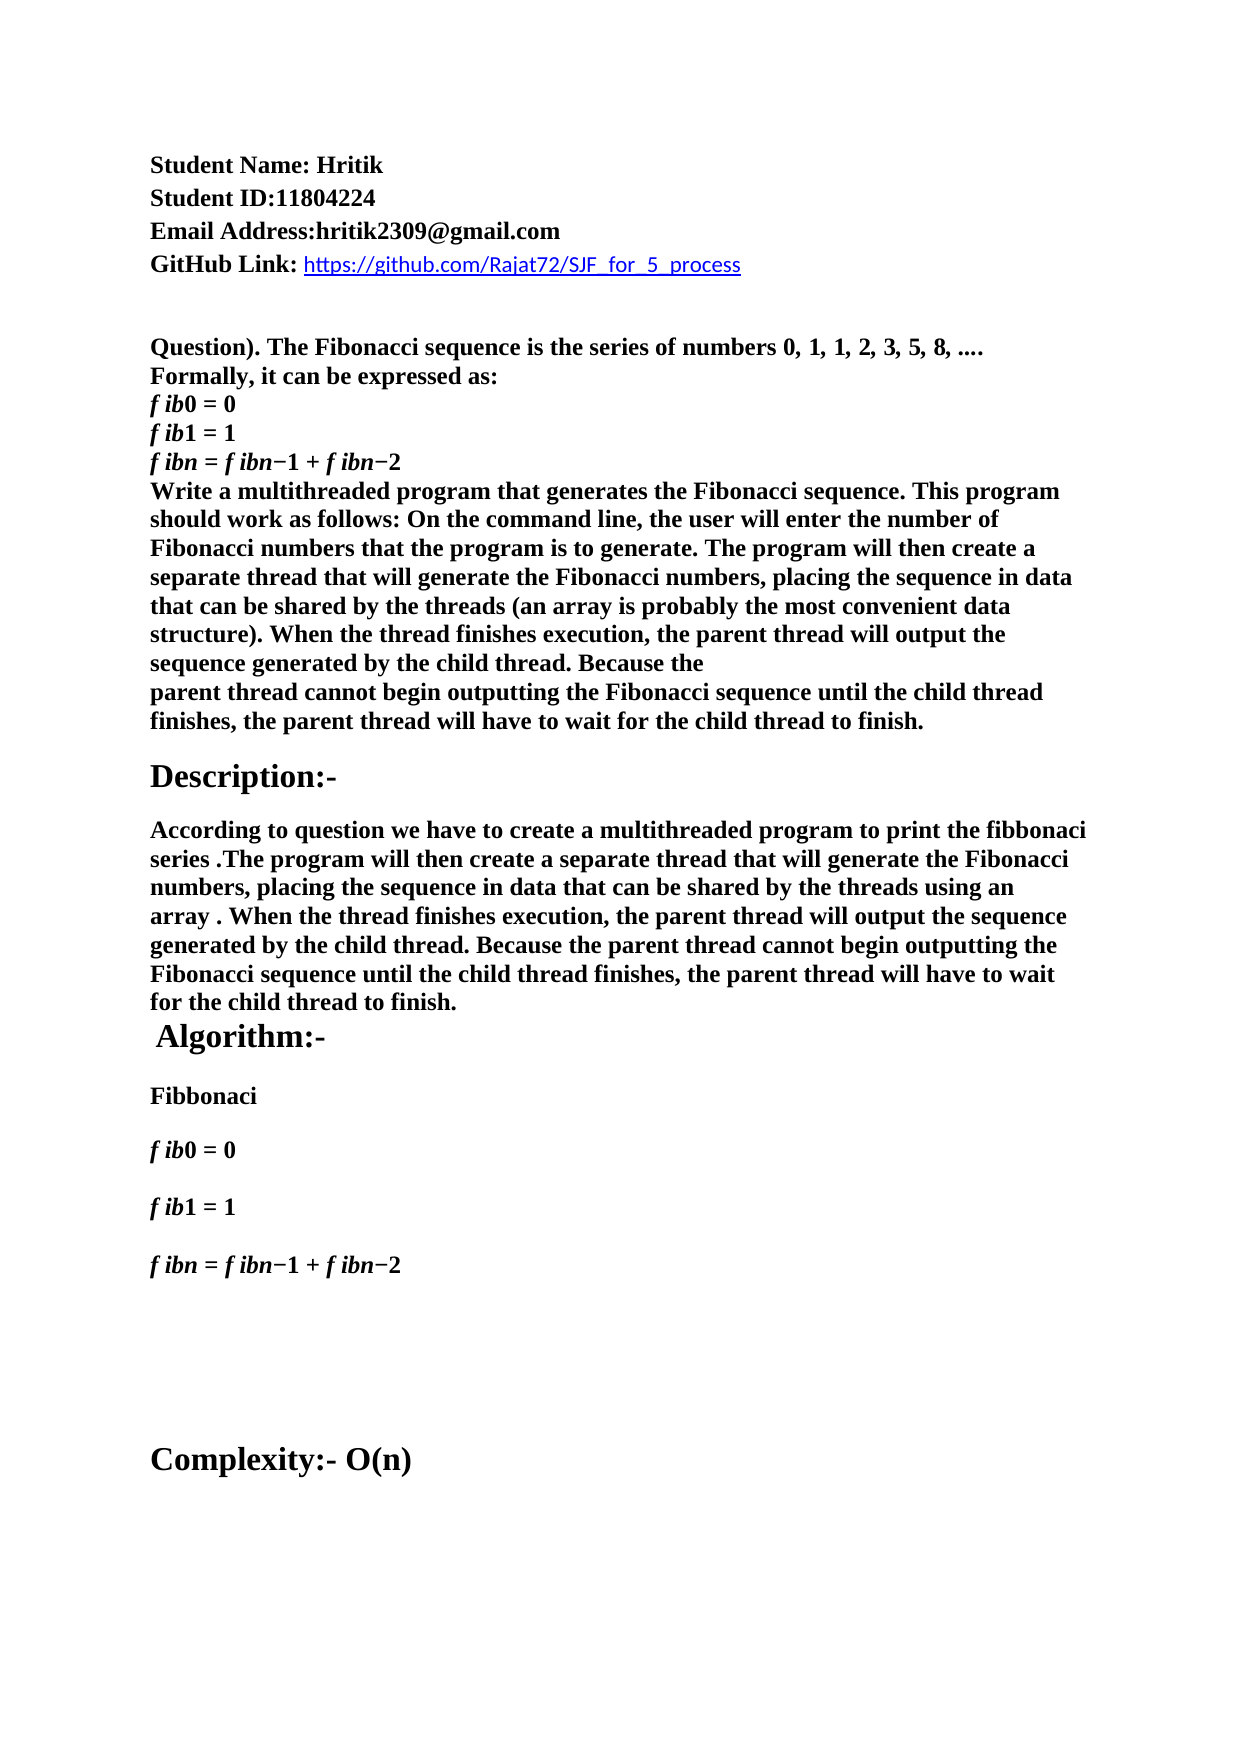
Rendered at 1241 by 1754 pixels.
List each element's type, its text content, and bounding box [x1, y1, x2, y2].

text f ib1 = 1 [150, 418, 1090, 447]
text f ib1 = 1 [150, 1192, 1090, 1221]
text Student Name: Hritik Student ID:11804224 Email Address:hritik2309@gmail.com GitHub Link: https://github.com/Rajat72/SJF_for_5_process [150, 150, 1090, 278]
text f ibn = f ibn−1 + f ibn−2 [150, 447, 1090, 476]
text Complexity:- O(n) [150, 1439, 1090, 1477]
text Description:- [150, 756, 1090, 794]
text Fibbonaci [150, 1081, 1090, 1110]
text parent thread cannot begin outputting the Fibonacci sequence until the child thread finishes, the parent thread will have to wait for the child thread to finish. [150, 677, 1090, 735]
text f ib0 = 0 [150, 1135, 1090, 1164]
text f ibn = f ibn−1 + f ibn−2 [150, 1250, 1090, 1279]
text According to question we have to create a multithreaded program to print the fibbonaci series .The program will then create a separate thread that will generate the Fibonacci numbers, placing the sequence in data that can be shared by the threads using an array . When the thread finishes execution, the parent thread will output the sequence generated by the child thread. Because the parent thread cannot begin outputting the Fibonacci sequence until the child thread finishes, the parent thread will have to wait for the child thread to finish. [150, 815, 1090, 1016]
text Algorithm:- [150, 1016, 1090, 1054]
text Write a multithreaded program that generates the Fibonacci sequence. This program should work as follows: On the command line, the user will enter the number of Fibonacci numbers that the program is to generate. The program will then create a separate thread that will generate the Fibonacci numbers, placing the sequence in data that can be shared by the threads (an array is probably the most convenient data structure). When the thread finishes execution, the parent thread will output the sequence generated by the child thread. Because the [150, 476, 1090, 677]
text Question). The Fibonacci sequence is the series of numbers 0, 1, 1, 2, 3, 5, 8, .... Formally, it can be expressed as: [150, 332, 1090, 389]
text f ib0 = 0 [150, 389, 1090, 418]
